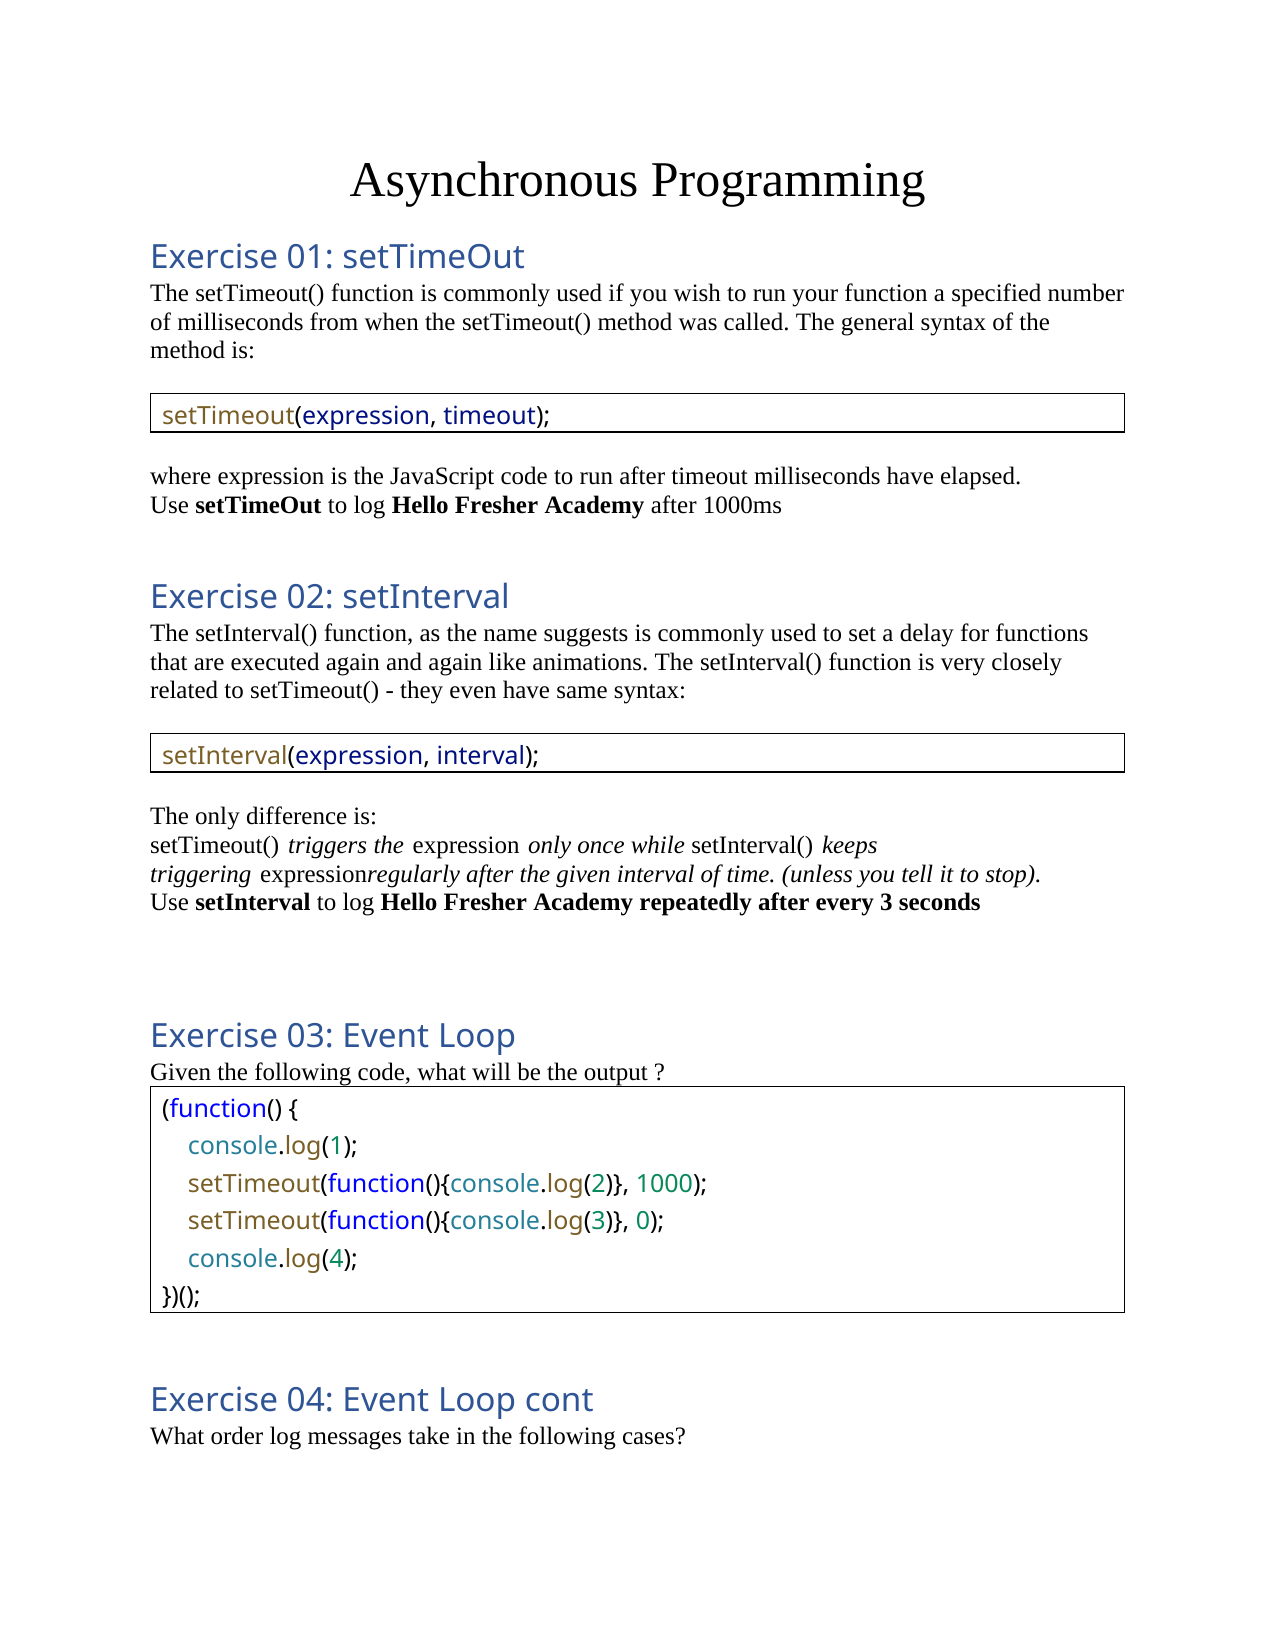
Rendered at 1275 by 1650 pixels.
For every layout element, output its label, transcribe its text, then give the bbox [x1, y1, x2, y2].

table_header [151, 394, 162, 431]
text The setInterval() function, as the name suggests is commonly used to set a delay for functions that are executed again and again like animations. The setInterval() function is very closely related to setTimeout() - they even have same syntax: [150, 618, 1125, 704]
text The setTimeout() function is commonly used if you wish to run your function a specified number of milliseconds from when the setTimeout() method was called. The general syntax of the method is: [150, 278, 1125, 364]
text Asynchronous Programming [150, 150, 1125, 207]
text Given the following code, what will be the output ? [150, 1057, 1125, 1086]
subtitle Exercise 02: setInterval [150, 572, 1125, 618]
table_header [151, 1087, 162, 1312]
text The only difference is: [150, 801, 1125, 830]
text setTimeout() triggers the expression only once while setInterval() keeps triggering expressionregularly after the given interval of time. (unless you tell it to stop). [150, 830, 1125, 887]
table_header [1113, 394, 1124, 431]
subtitle Exercise 03: Event Loop [150, 1012, 1125, 1057]
text Use setTimeOut to log Hello Fresher Academy after 1000ms [150, 490, 1125, 519]
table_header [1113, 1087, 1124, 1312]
subtitle Exercise 01: setTimeOut [150, 232, 1125, 278]
text Use setInterval to log Hello Fresher Academy repeatedly after every 3 seconds [150, 887, 1125, 916]
text What order log messages take in the following cases? [150, 1421, 1125, 1449]
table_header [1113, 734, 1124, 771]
text where expression is the JavaScript code to run after timeout milliseconds have elapsed. [150, 461, 1125, 490]
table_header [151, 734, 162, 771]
subtitle Exercise 04: Event Loop cont [150, 1375, 1125, 1421]
